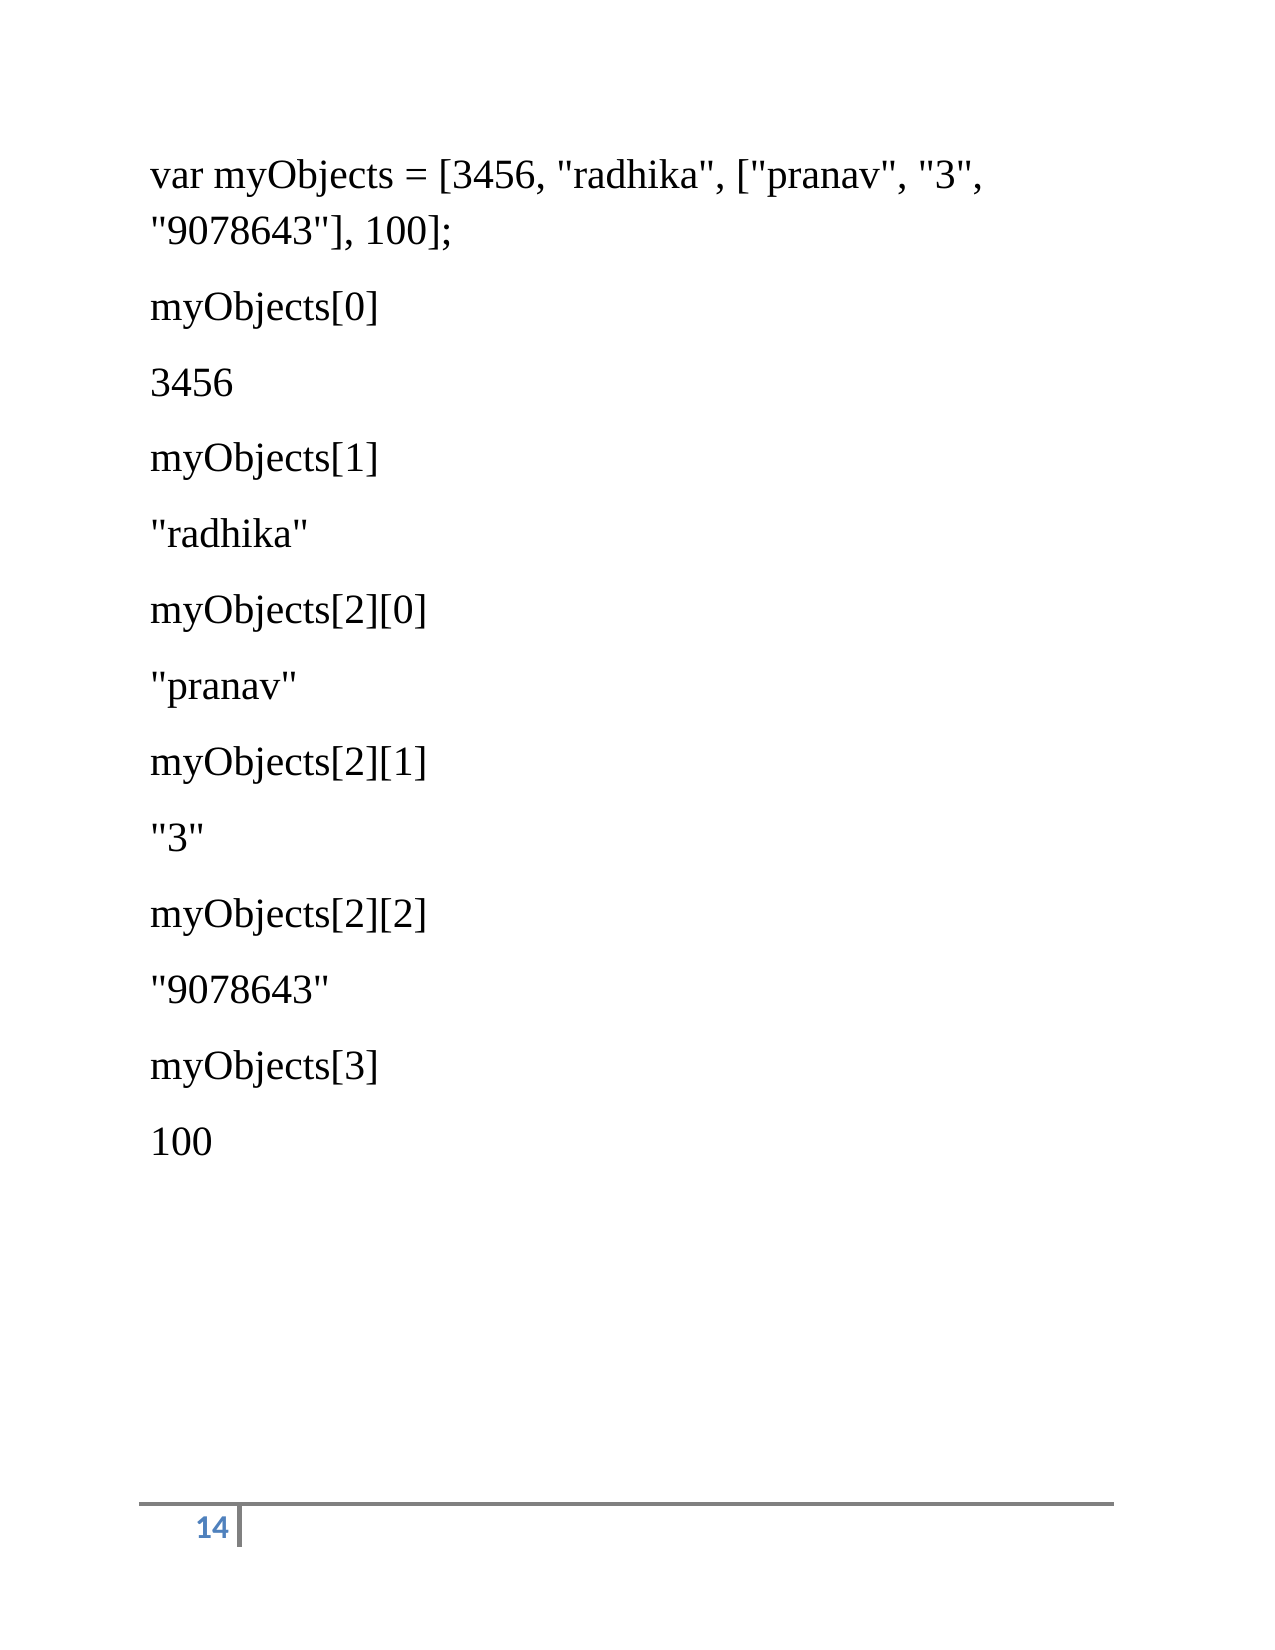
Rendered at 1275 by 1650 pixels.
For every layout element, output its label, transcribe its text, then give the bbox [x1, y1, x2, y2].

text myObjects[1] [150, 433, 1125, 481]
text "pranav" [150, 661, 1125, 709]
text myObjects[2][0] [150, 585, 1125, 633]
text 100 [150, 1116, 1125, 1164]
text myObjects[3] [150, 1040, 1125, 1088]
text myObjects[0] [150, 281, 1125, 329]
text var myObjects = [3456, "radhika", ["pranav", "3", "9078643"], 100]; [150, 150, 1125, 253]
text "radhika" [150, 509, 1125, 557]
text "3" [150, 813, 1125, 861]
text myObjects[2][1] [150, 737, 1125, 784]
text myObjects[2][2] [150, 888, 1125, 936]
text "9078643" [150, 964, 1125, 1012]
text 3456 [150, 357, 1125, 405]
